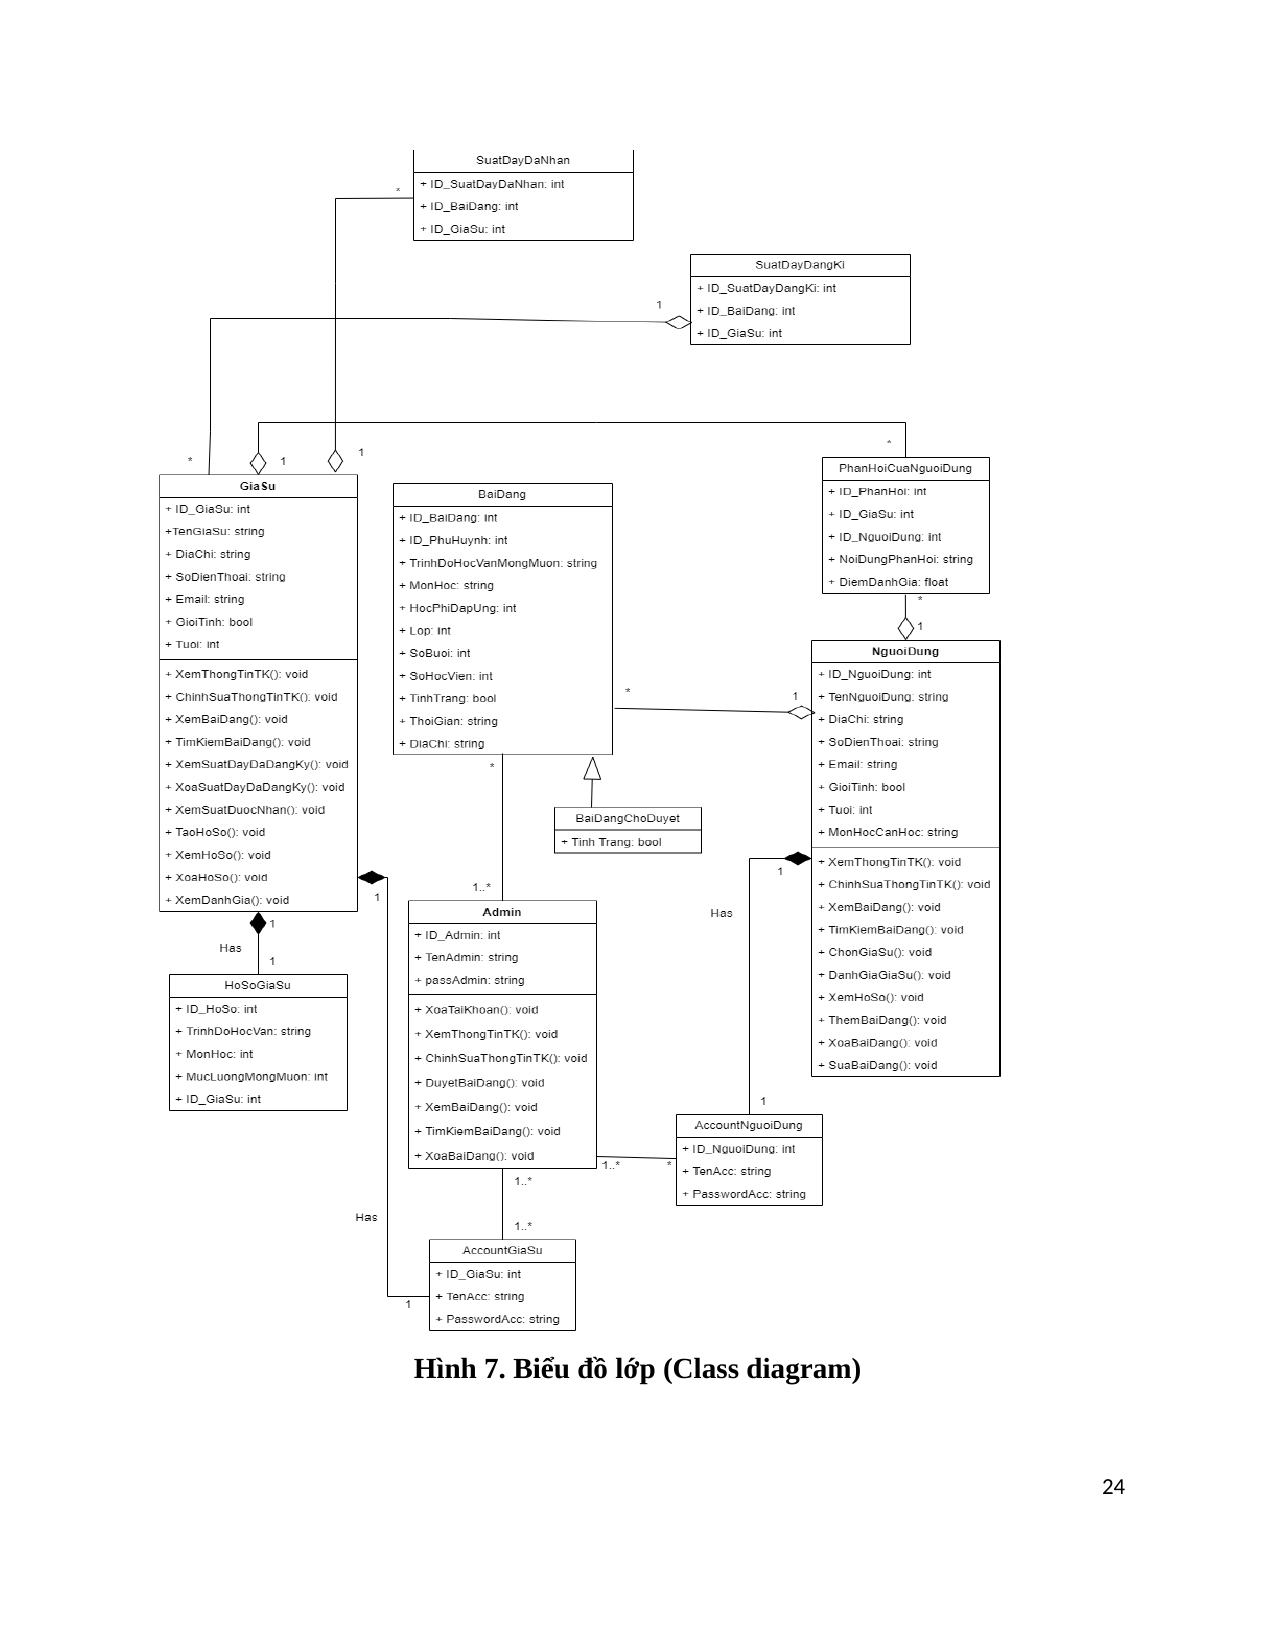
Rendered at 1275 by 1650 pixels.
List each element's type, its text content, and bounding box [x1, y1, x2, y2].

text Hình 7. Biểu đồ lớp (Class diagram) [150, 1351, 1125, 1385]
picture [159, 150, 1001, 1333]
